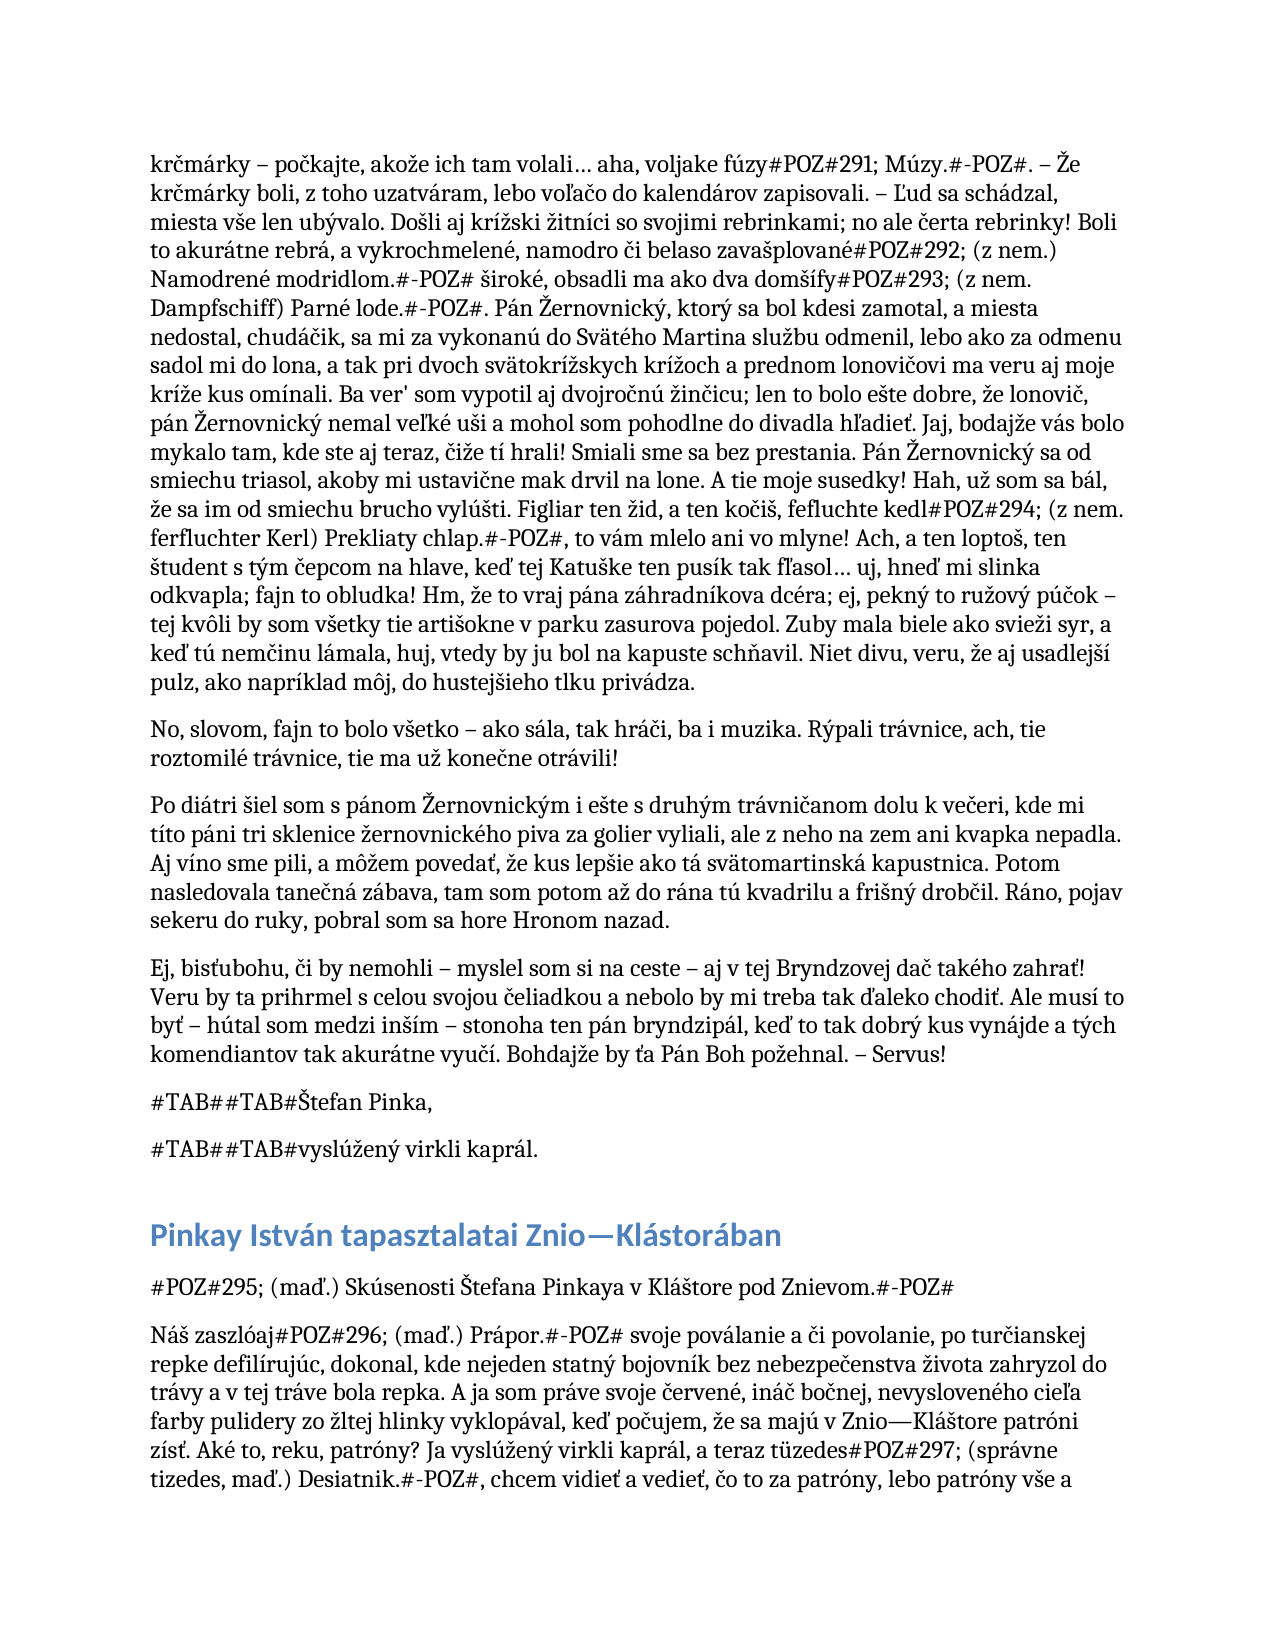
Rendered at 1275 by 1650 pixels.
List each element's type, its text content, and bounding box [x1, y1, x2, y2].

subtitle Pinkay István tapasztalatai Znio—Klástorában [150, 1214, 1125, 1254]
text #TAB##TAB#vyslúžený virkli kaprál. [150, 1135, 1125, 1164]
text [150, 1321, 1125, 1493]
text Ej, bisťubohu, či by nemohli – myslel som si na ceste – aj v tej Bryndzovej dač takého zahrať! Veru by ta prihrmel s celou svojou čeliadkou a nebolo by mi treba tak ďaleko chodiť. Ale musí to byť – hútal som medzi inším – stonoha ten pán bryndzipál, keď to tak dobrý kus vynájde a tých komendiantov tak akurátne vyučí. Bohdajže by ťa Pán Boh požehnal. – Servus! [150, 954, 1125, 1069]
text No, slovom, fajn to bolo všetko – ako sála, tak hráči, ba i muzika. Rýpali trávnice, ach, tie roztomilé trávnice, tie ma už konečne otrávili! [150, 715, 1125, 772]
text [150, 150, 1125, 696]
text Po diátri šiel som s pánom Žernovnickým i ešte s druhým trávničanom dolu k večeri, kde mi títo páni tri sklenice žernovnického piva za golier vyliali, ale z neho na zem ani kvapka nepadla. Aj víno sme pili, a môžem povedať, že kus lepšie ako tá svätomartinská kapustnica. Potom nasledovala tanečná zábava, tam som potom až do rána tú kvadrilu a frišný drobčil. Ráno, pojav sekeru do ruky, pobral som sa hore Hronom nazad. [150, 791, 1125, 935]
text #TAB##TAB#Štefan Pinka, [150, 1087, 1125, 1116]
text #POZ#295; (maď.) Skúsenosti Štefana Pinkaya v Kláštore pod Znievom.#-POZ# [150, 1273, 1125, 1302]
